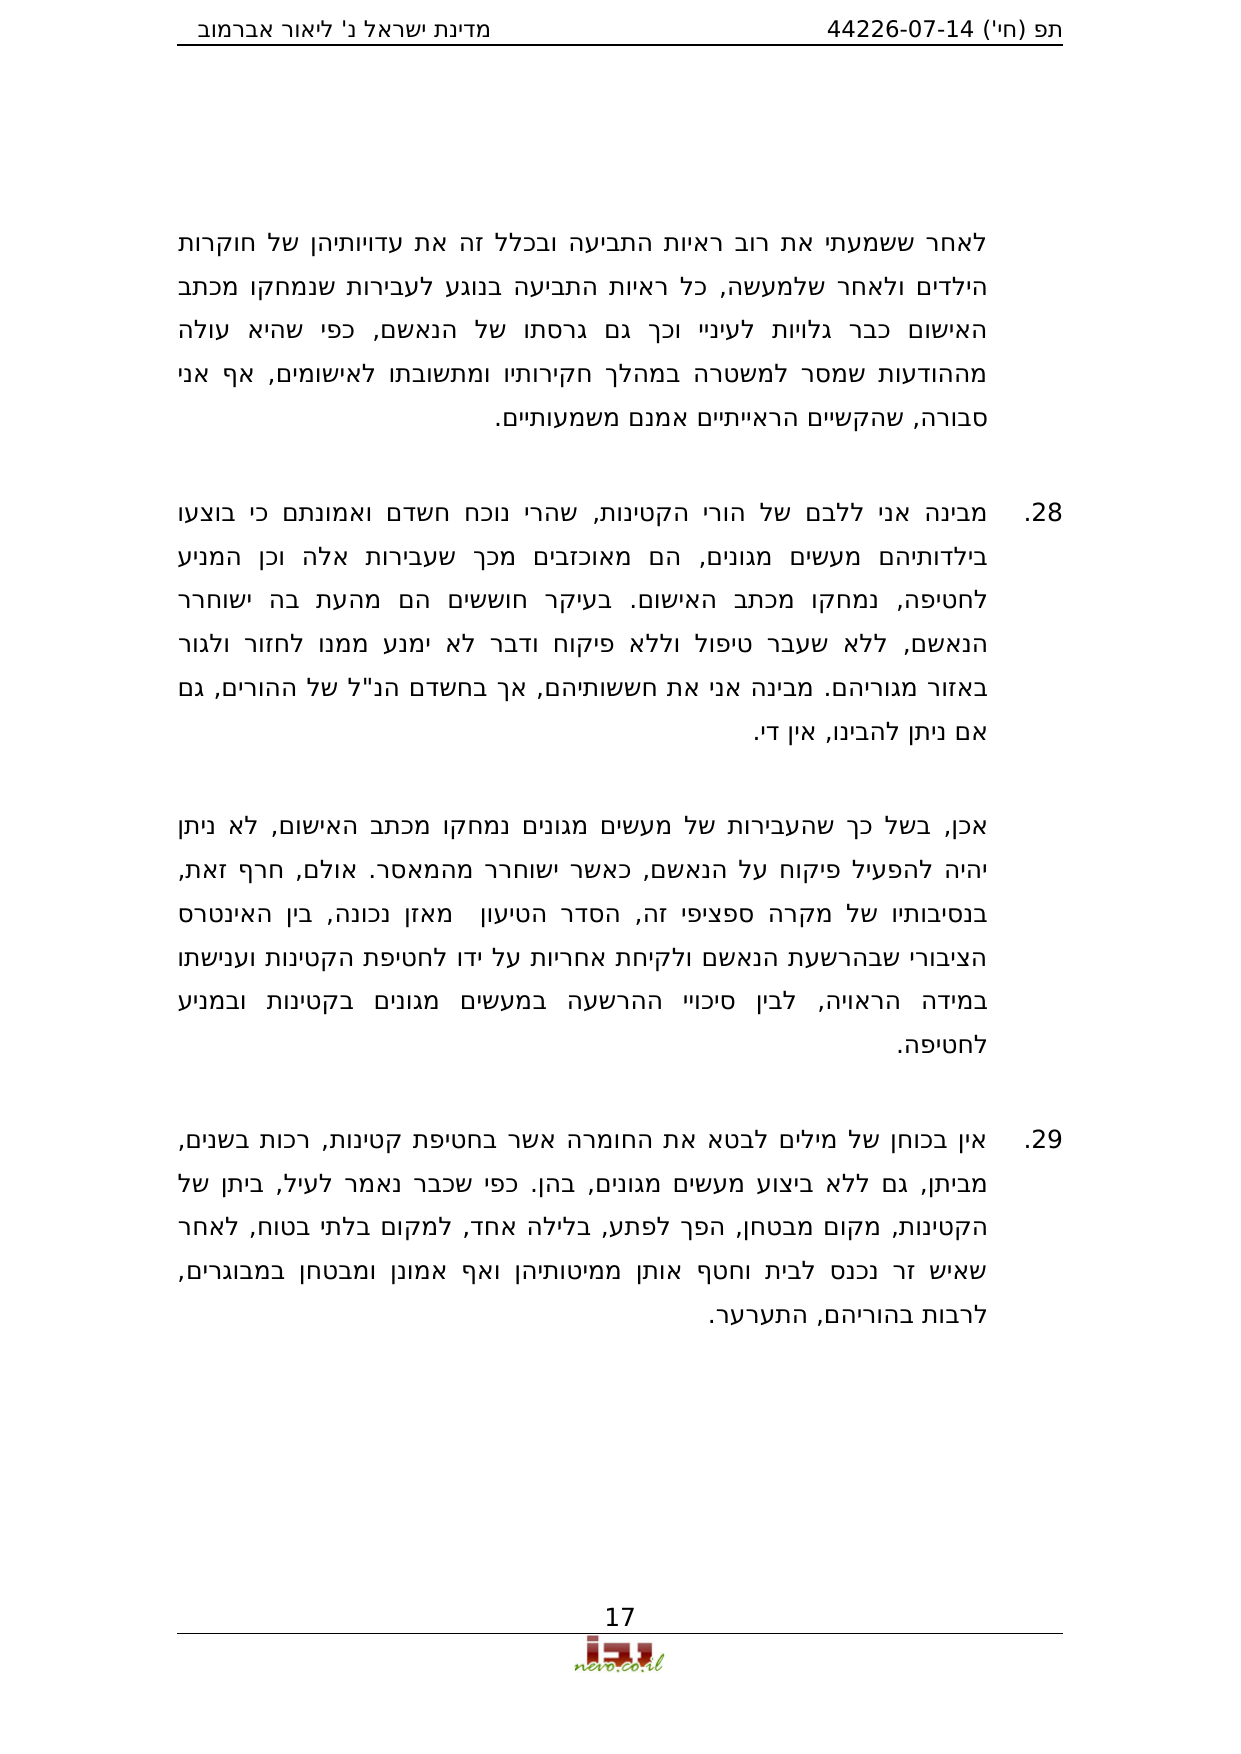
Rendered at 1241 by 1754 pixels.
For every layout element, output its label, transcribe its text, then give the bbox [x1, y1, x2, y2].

picture [574, 1635, 666, 1673]
text אכן, בשל כך שהעבירות של מעשים מגונים נמחקו מכתב האישום, לא ניתן יהיה להפעיל פיקוח על הנאשם, כאשר ישוחרר מהמאסר. אולם, חרף זאת, בנסיבותיו של מקרה ספציפי זה, הסדר הטיעון מאזן נכונה, בין האינטרס הציבורי שבהרשעת הנאשם ולקיחת אחריות על ידו לחטיפת הקטינות וענישתו במידה הראויה, לבין סיכויי ההרשעה במעשים מגונים בקטינות ובמניע לחטיפה. [177, 812, 988, 1059]
text 28. מבינה אני ללבם של הורי הקטינות, שהרי נוכח חשדם ואמונתם כי בוצעו בילדותיהם מעשים מגונים, הם מאוכזבים מכך שעבירות אלה וכן המניע לחטיפה, נמחקו מכתב האישום. בעיקר חוששים הם מהעת בה ישוחרר הנאשם, ללא שעבר טיפול וללא פיקוח ודבר לא ימנע ממנו לחזור ולגור באזור מגוריהם. מבינה אני את חששותיהם, אך בחשדם הנ"ל של ההורים, גם אם ניתן להבינו, אין די. [177, 498, 1063, 746]
text לאחר ששמעתי את רוב ראיות התביעה ובכלל זה את עדויותיהן של חוקרות הילדים ולאחר שלמעשה, כל ראיות התביעה בנוגע לעבירות שנמחקו מכתב האישום כבר גלויות לעיניי וכך גם גרסתו של הנאשם, כפי שהיא עולה מההודעות שמסר למשטרה במהלך חקירותיו ומתשובתו לאישומים, אף אני סבורה, שהקשיים הראייתיים אמנם משמעותיים. [177, 228, 988, 432]
text 29. אין בכוחן של מילים לבטא את החומרה אשר בחטיפת קטינות, רכות בשנים, מביתן, גם ללא ביצוע מעשים מגונים, בהן. כפי שכבר נאמר לעיל, ביתן של הקטינות, מקום מבטחן, הפך לפתע, בלילה אחד, למקום בלתי בטוח, לאחר שאיש זר נכנס לבית וחטף אותן ממיטותיהן ואף אמונן ומבטחן במבוגרים, לרבות בהוריהם, התערער. [177, 1125, 1063, 1329]
